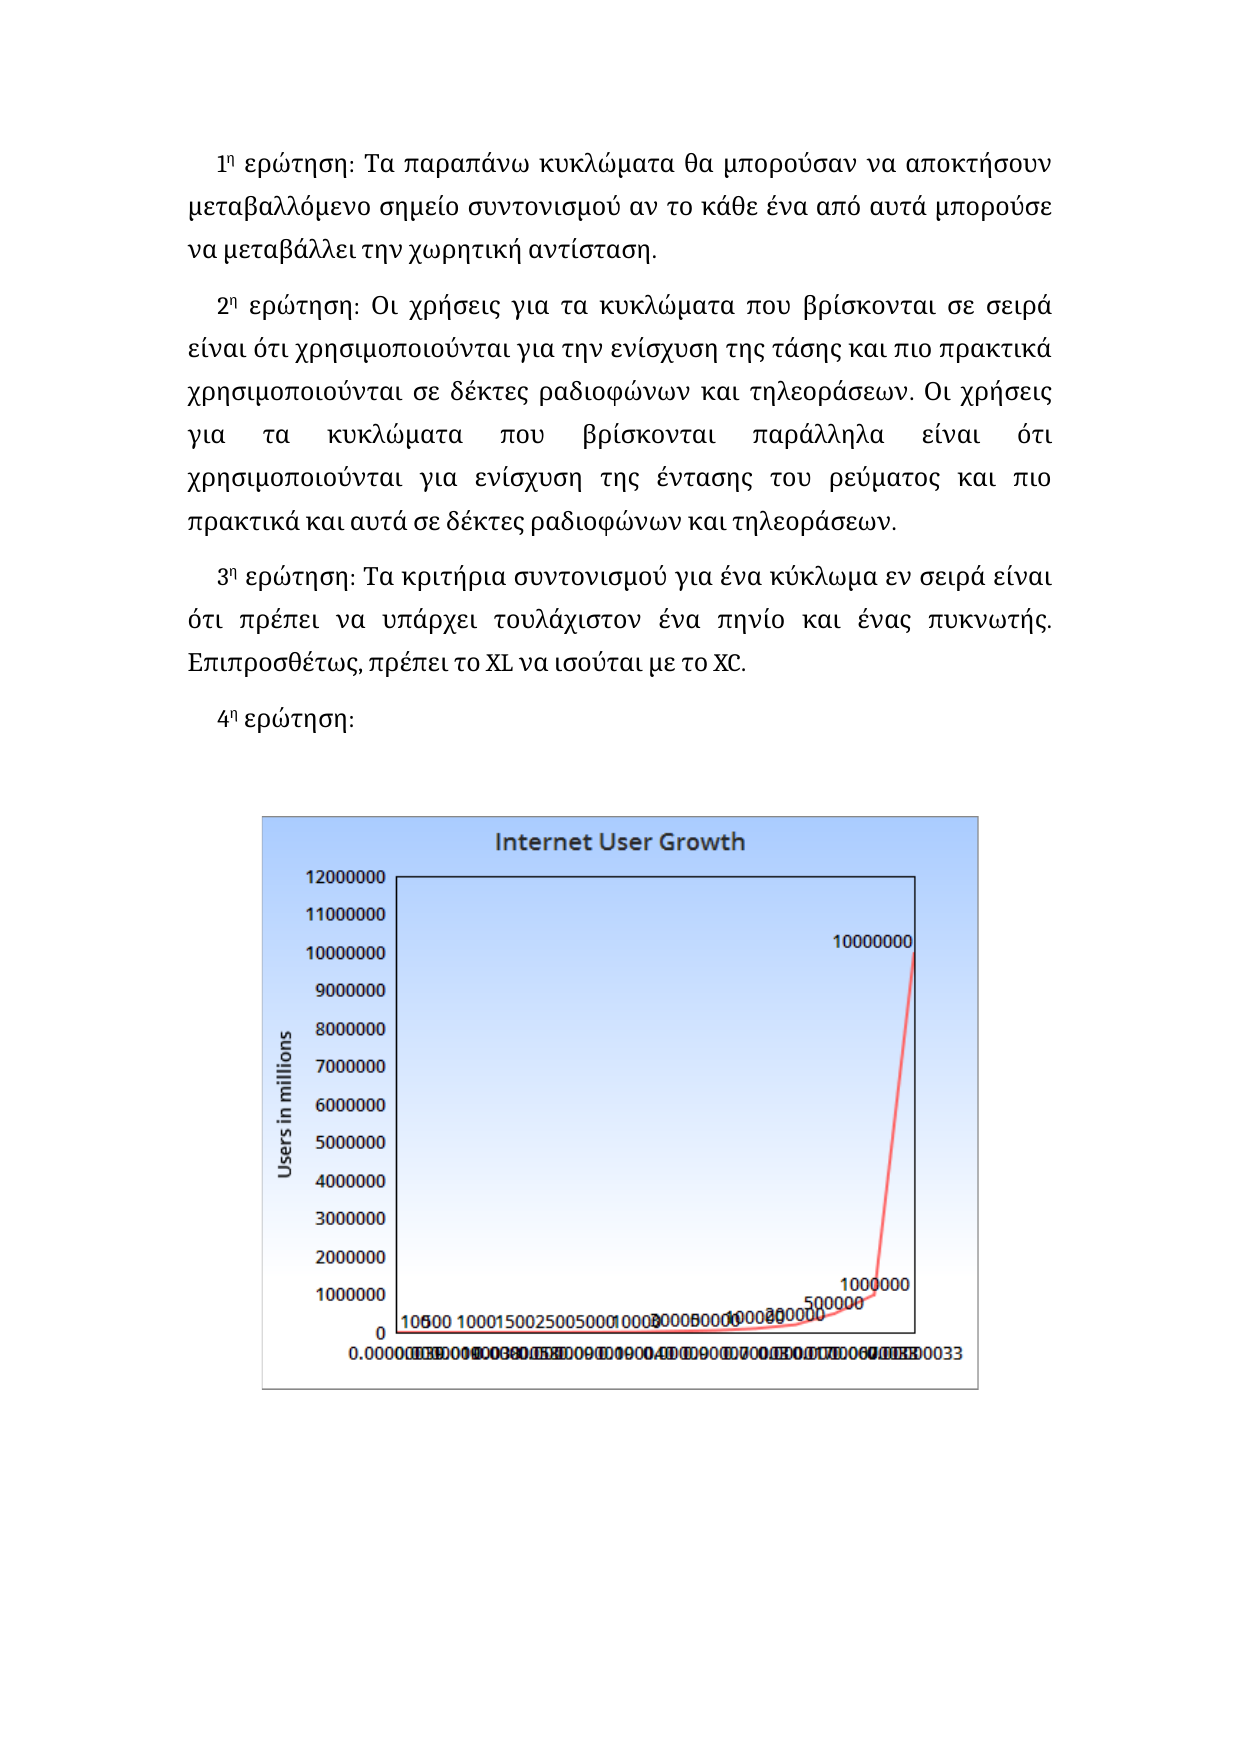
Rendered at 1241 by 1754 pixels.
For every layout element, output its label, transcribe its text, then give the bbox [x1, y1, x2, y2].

text 2η ερώτηση: Οι χρήσεις για τα κυκλώματα που βρίσκονται σε σειρά είναι ότι χρησιμοποιούνται για την ενίσχυση της τάσης και πιο πρακτικά χρησιμοποιούνται σε δέκτες ραδιοφώνων και τηλεοράσεων. Οι χρήσεις για τα κυκλώματα που βρίσκονται παράλληλα είναι ότι χρησιμοποιούνται για ενίσχυση της έντασης του ρεύματος και πιο πρακτικά και αυτά σε δέκτες ραδιοφώνων και τηλεοράσεων. [187, 292, 1053, 536]
text 1η ερώτηση: Τα παραπάνω κυκλώματα θα μπορούσαν να αποκτήσουν μεταβαλλόμενο σημείο συντονισμού αν το κάθε ένα από αυτά μπορούσε να μεταβάλλει την χωρητική αντίσταση. [187, 150, 1053, 265]
text 3η ερώτηση: Τα κριτήρια συντονισμού για ένα κύκλωμα εν σειρά είναι ότι πρέπει να υπάρχει τουλάχιστον ένα πηνίο και ένας πυκνωτής. Επιπροσθέτως, πρέπει το XL να ισούται με το XC. [187, 563, 1053, 678]
picture [261, 816, 979, 1390]
text 4η ερώτηση: [187, 705, 1053, 734]
